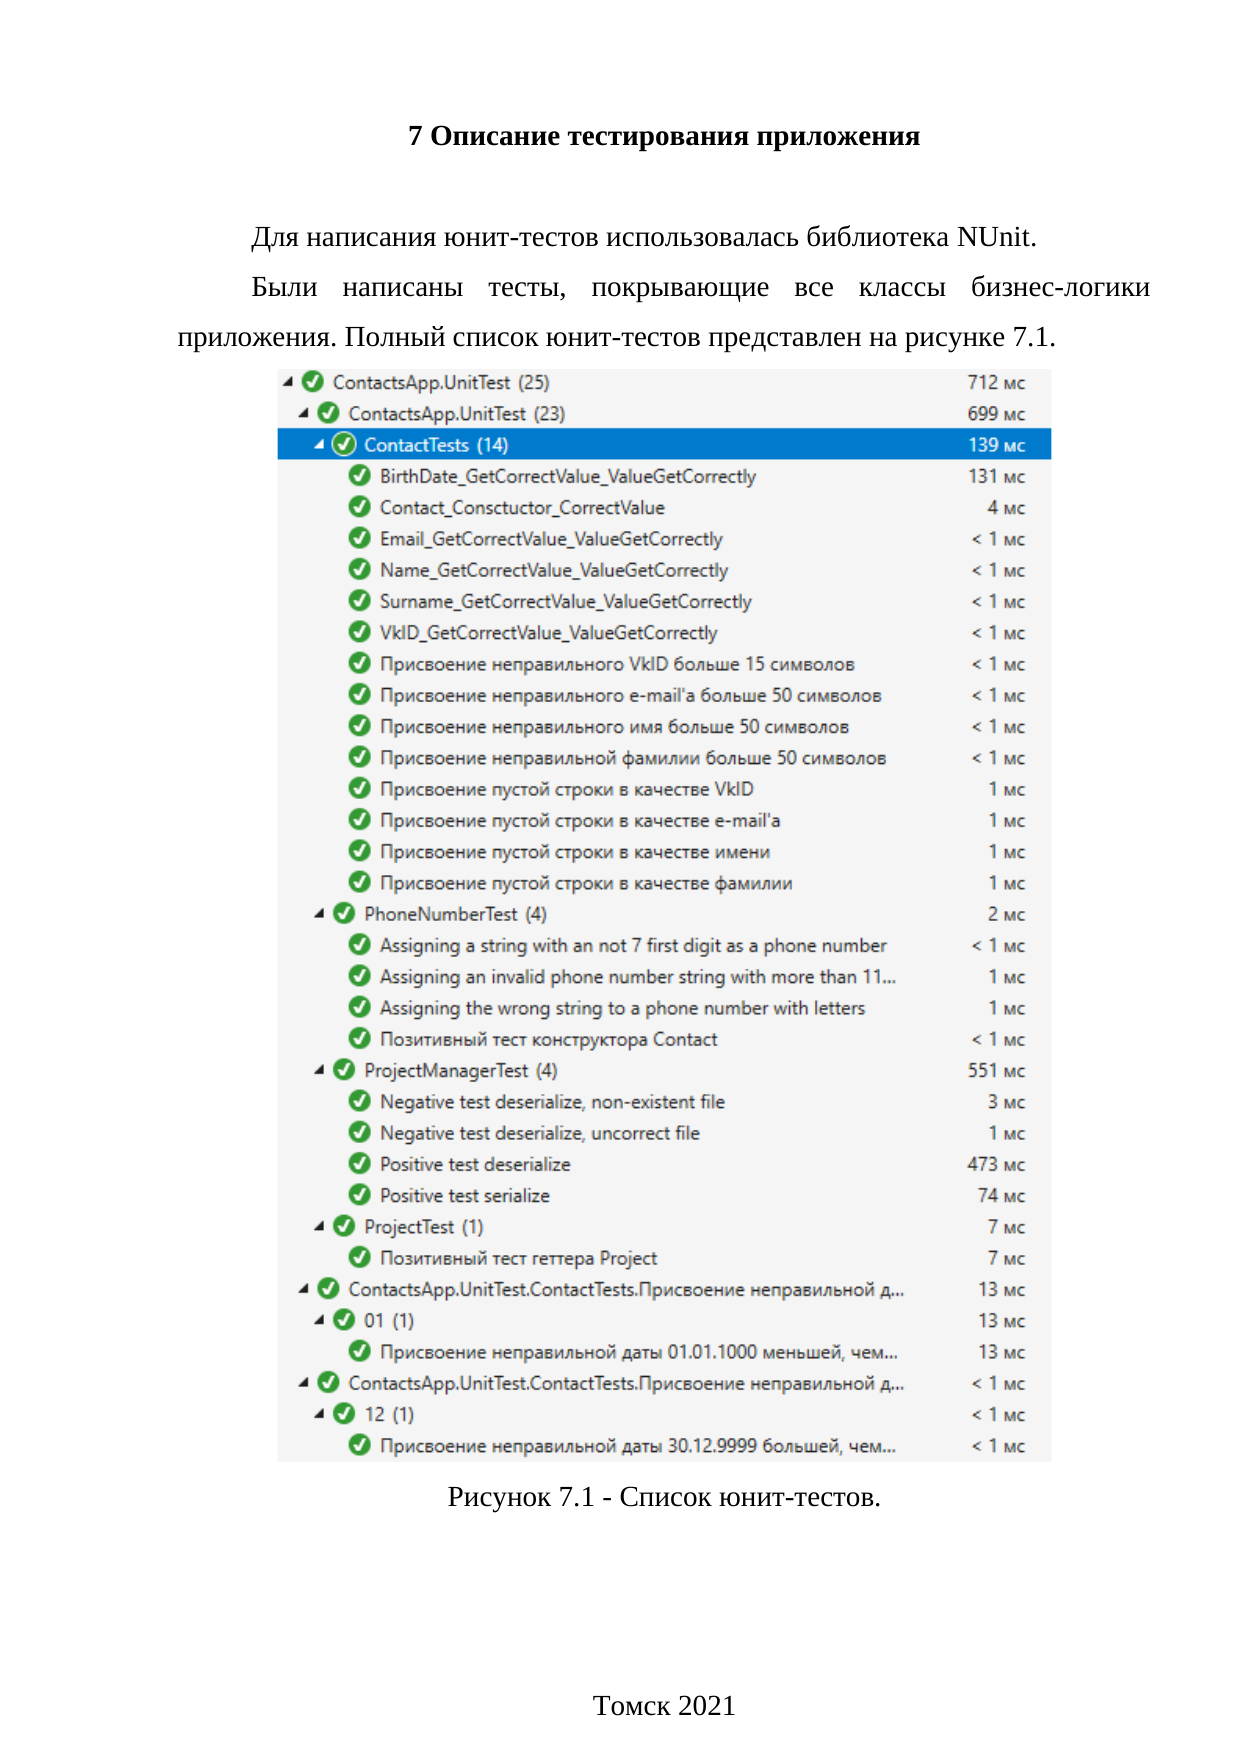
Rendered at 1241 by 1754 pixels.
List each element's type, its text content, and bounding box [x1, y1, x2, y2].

text Были написаны тесты, покрывающие все классы бизнес-логики приложения. Полный список юнит-тестов представлен на рисунке 7.1. [177, 269, 1152, 353]
text Для написания юнит-тестов использовалась библиотека NUnit. [177, 219, 1152, 252]
text Рисунок 7.1 - Список юнит-тестов. [177, 1479, 1152, 1512]
picture [277, 369, 1052, 1462]
text 7 Описание тестирования приложения [177, 118, 1152, 152]
